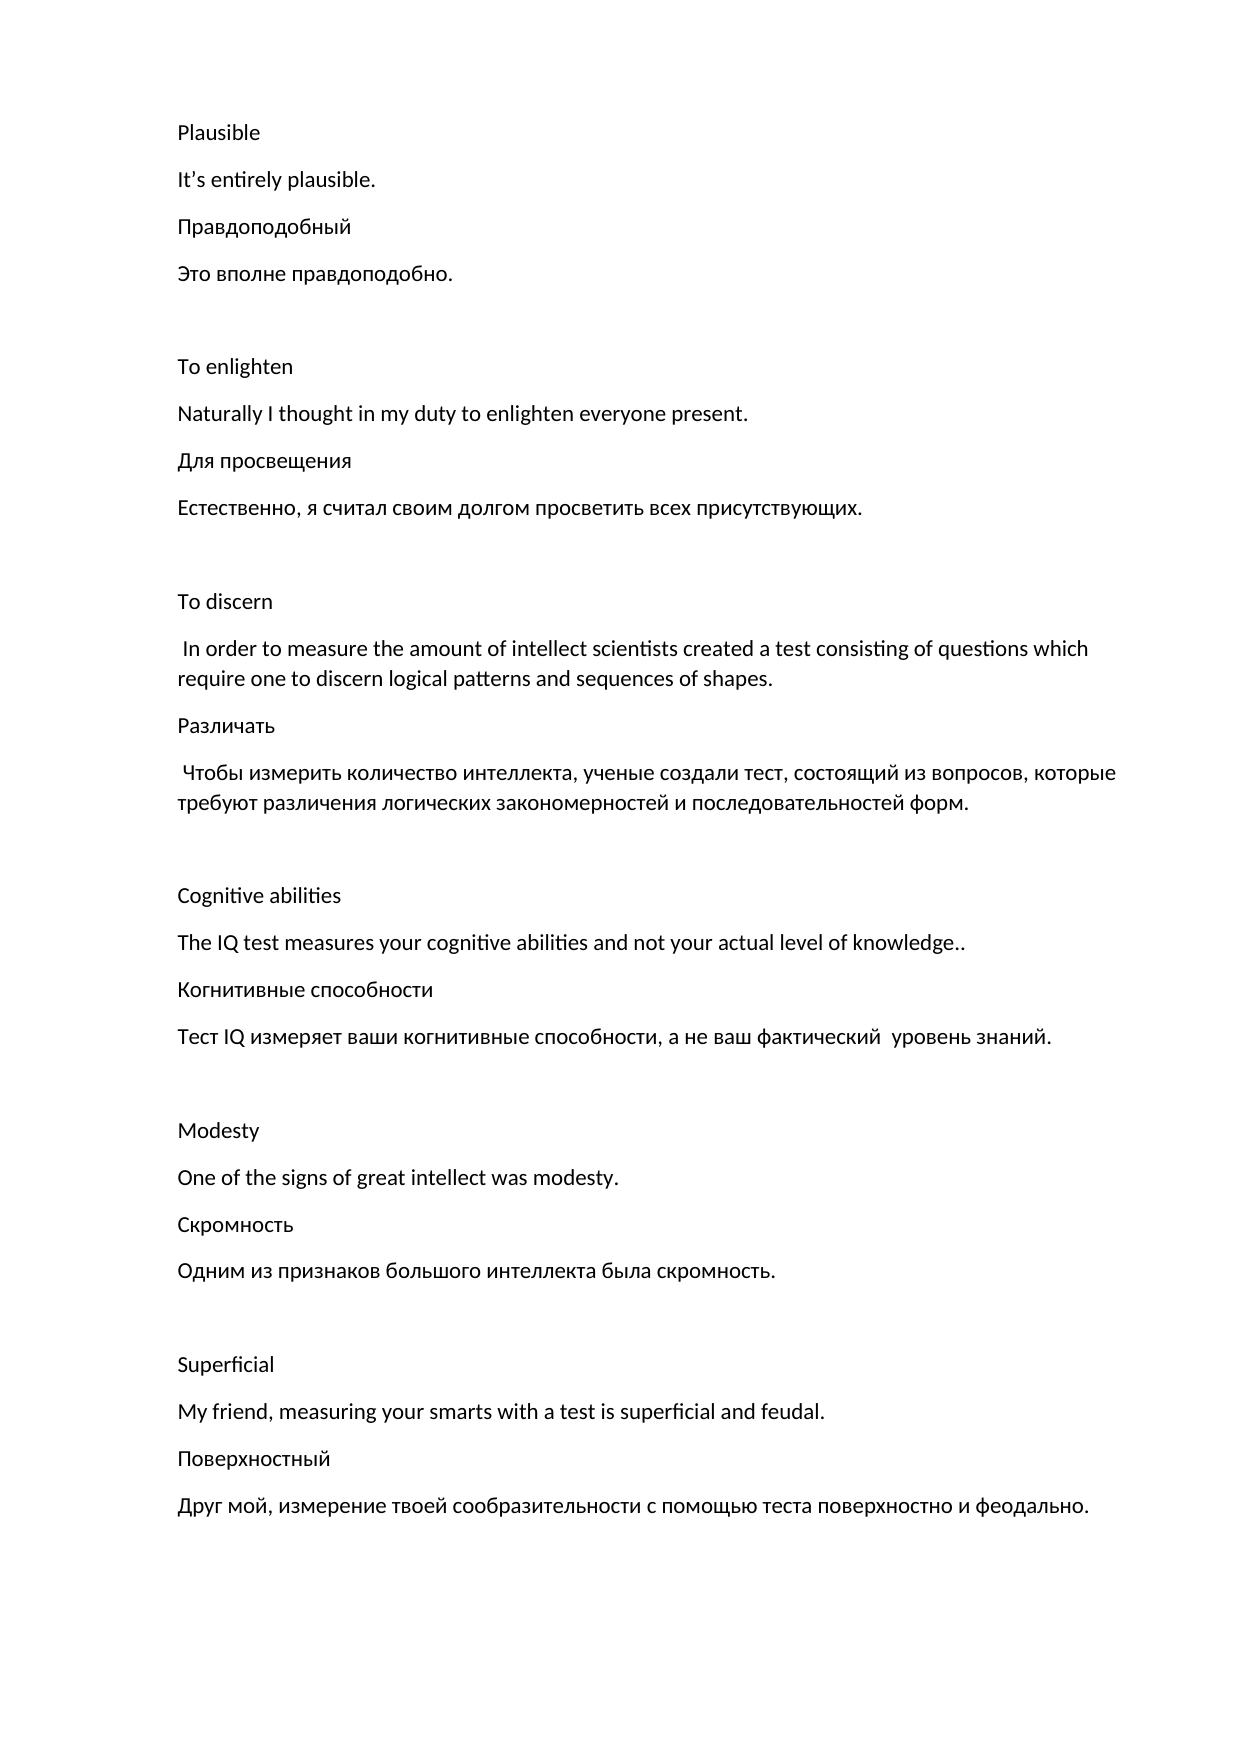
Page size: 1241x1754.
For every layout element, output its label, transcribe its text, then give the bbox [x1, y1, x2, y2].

text Naturally I thought in my duty to enlighten everyone present. [177, 399, 1152, 427]
text To discern [177, 587, 1152, 615]
text It’s entirely plausible. [177, 165, 1152, 193]
text Plausible [177, 118, 1152, 146]
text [177, 1397, 1152, 1425]
text To enlighten [177, 352, 1152, 381]
text Правдоподобный [177, 212, 1152, 240]
text One of the signs of great intellect was modesty. [177, 1163, 1152, 1191]
text Для просвещения [177, 446, 1152, 474]
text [177, 1491, 1152, 1519]
text Когнитивные способности [177, 975, 1152, 1003]
text Superficial [177, 1350, 1152, 1378]
text Одним из признаков большого интеллекта была скромность. [177, 1257, 1152, 1285]
text Скромность [177, 1210, 1152, 1238]
text Modesty [177, 1116, 1152, 1144]
text Чтобы измерить количество интеллекта, ученые создали тест, состоящий из вопросов, которые требуют различения логических закономерностей и последовательностей форм. [177, 758, 1152, 816]
text Тест IQ измеряет ваши когнитивные способности, а не ваш фактический уровень знаний. [177, 1022, 1152, 1050]
text Cognitive abilities [177, 882, 1152, 910]
text Это вполне правдоподобно. [177, 259, 1152, 287]
text In order to measure the amount of intellect scientists created a test consisting of questions which require one to discern logical patterns and sequences of shapes. [177, 634, 1152, 692]
text Различать [177, 711, 1152, 739]
text Естественно, я считал своим долгом просветить всех присутствующих. [177, 493, 1152, 521]
text The IQ test measures your cognitive abilities and not your actual level of knowledge.. [177, 928, 1152, 957]
text Поверхностный [177, 1444, 1152, 1472]
